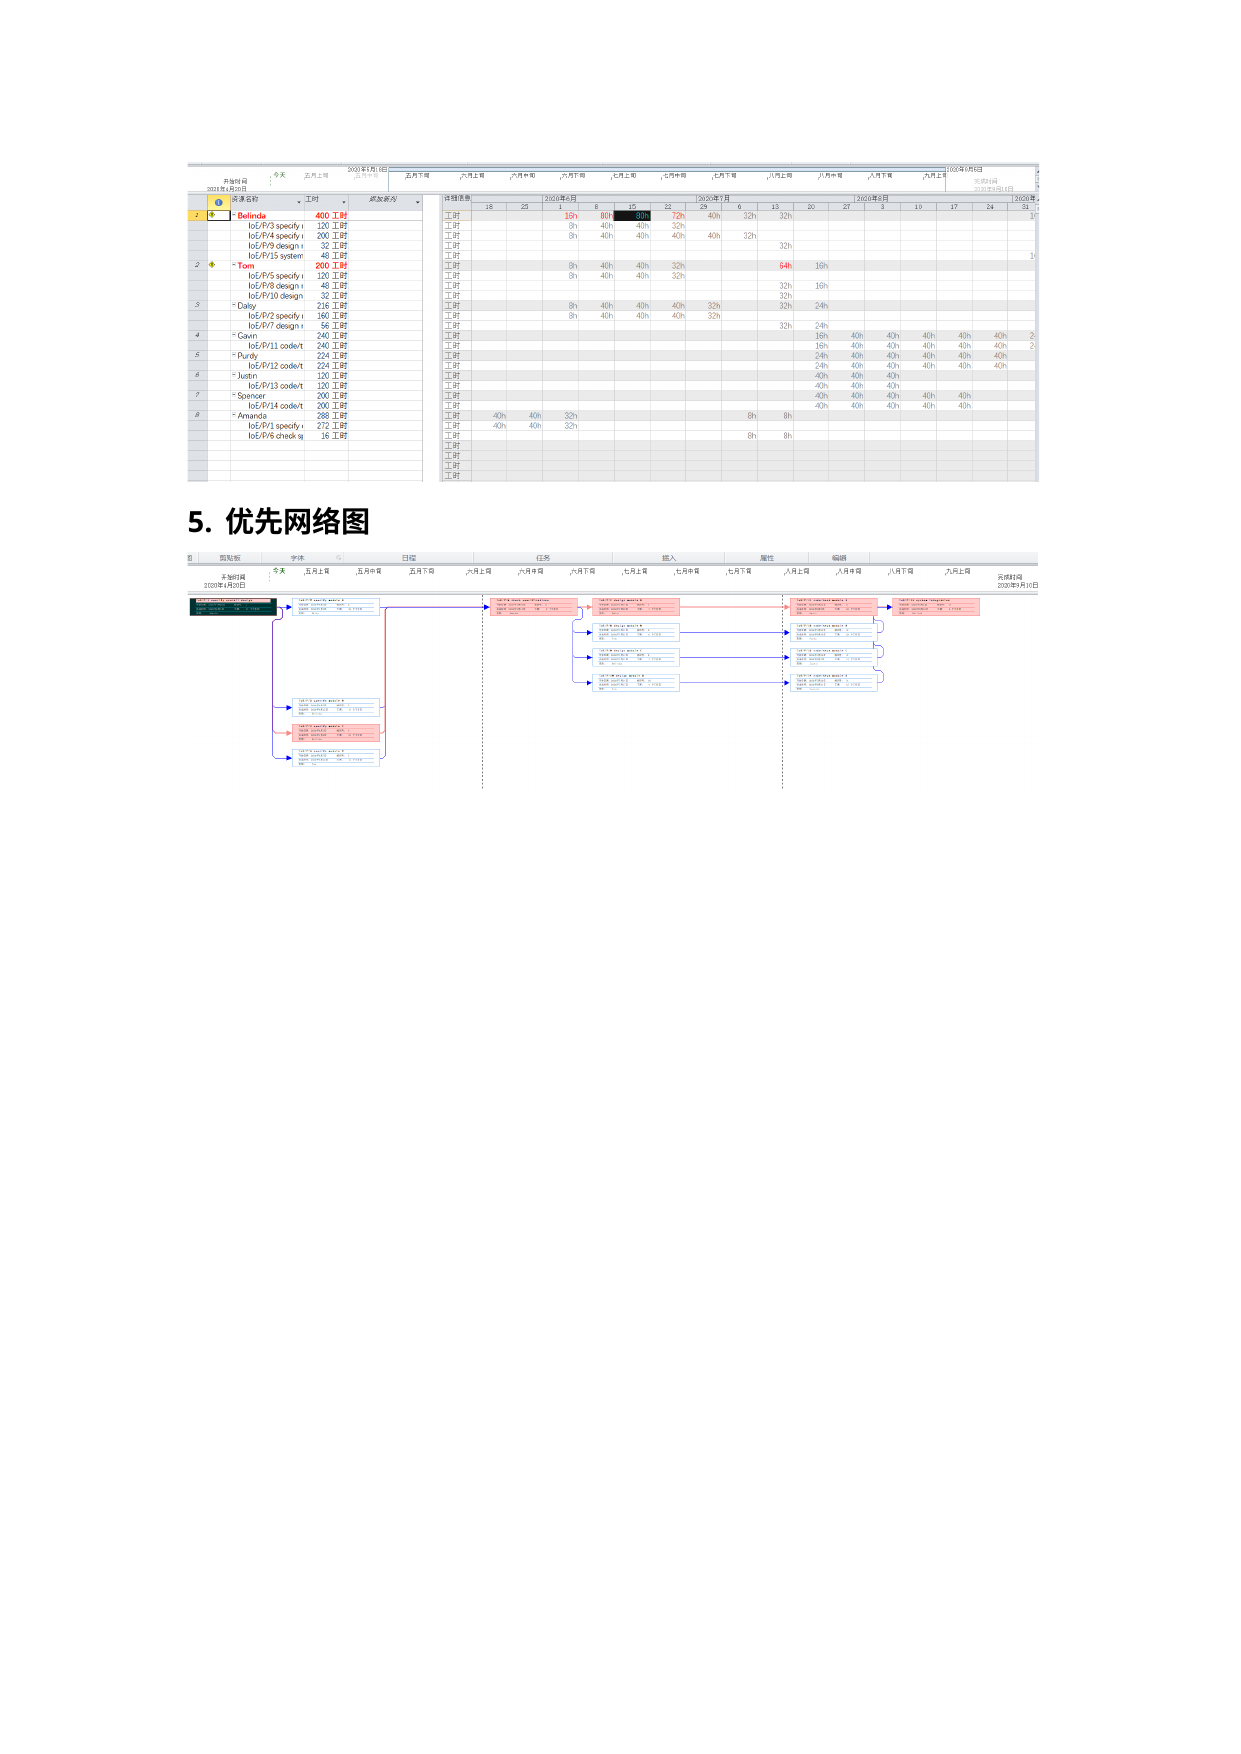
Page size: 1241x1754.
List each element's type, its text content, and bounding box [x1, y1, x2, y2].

picture [187, 552, 1038, 790]
picture [187, 162, 1040, 482]
list 优先网络图 [187, 487, 1053, 552]
